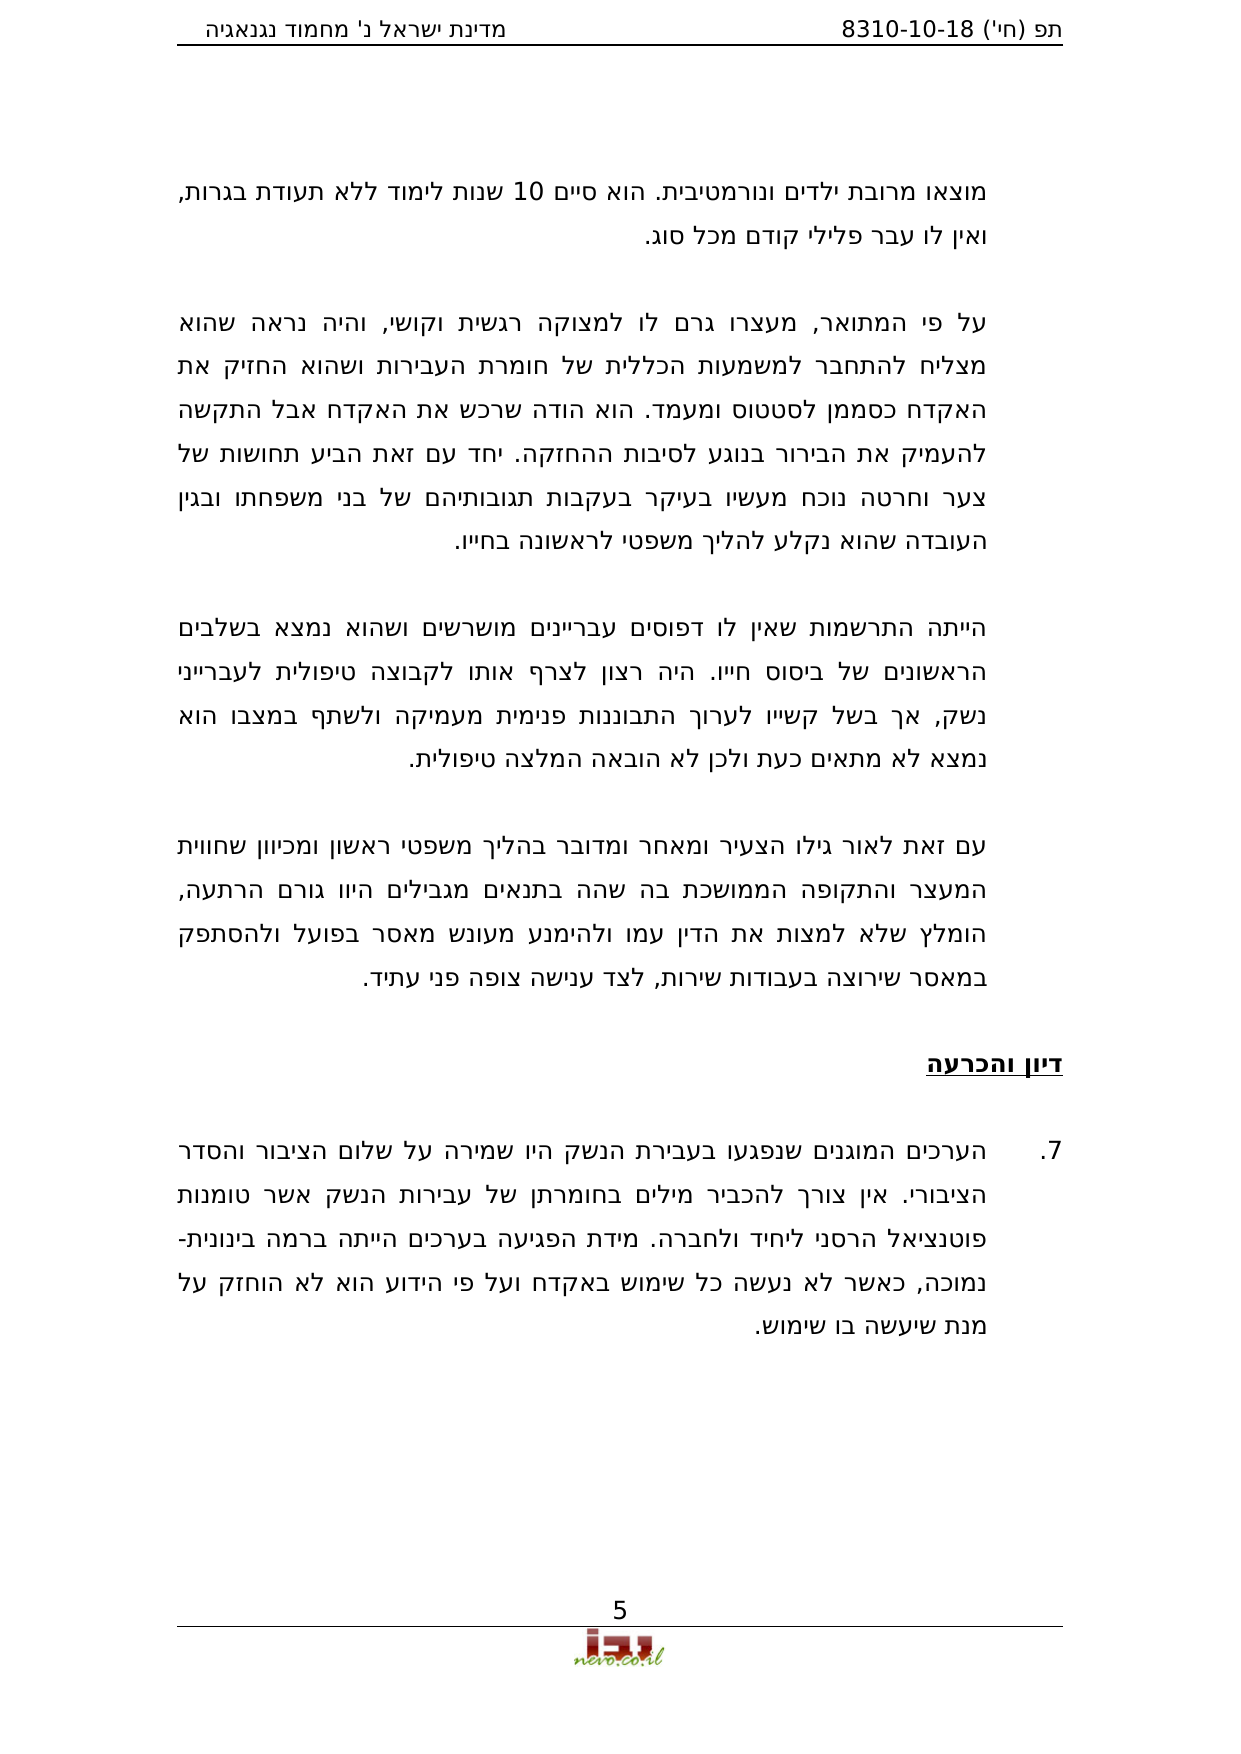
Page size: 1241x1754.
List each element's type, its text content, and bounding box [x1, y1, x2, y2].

text הייתה התרשמות שאין לו דפוסים עבריינים מושרשים ושהוא נמצא בשלבים הראשונים של ביסוס חייו. היה רצון לצרף אותו לקבוצה טיפולית לעברייני נשק, אך בשל קשייו לערוך התבוננות פנימית מעמיקה ולשתף במצבו הוא נמצא לא מתאים כעת ולכן לא הובאה המלצה טיפולית. [177, 613, 1063, 774]
picture [574, 1628, 666, 1667]
text 7. הערכים המוגנים שנפגעו בעבירת הנשק היו שמירה על שלום הציבור והסדר הציבורי. אין צורך להכביר מילים בחומרתן של עבירות הנשק אשר טומנות פוטנציאל הרסני ליחיד ולחברה. מידת הפגיעה בערכים הייתה ברמה בינונית- נמוכה, כאשר לא נעשה כל שימוש באקדח ועל פי הידוע הוא לא הוחזק על מנת שיעשה בו שימוש. [177, 1137, 1063, 1341]
text על פי המתואר, מעצרו גרם לו למצוקה רגשית וקושי, והיה נראה שהוא מצליח להתחבר למשמעות הכללית של חומרת העבירות ושהוא החזיק את האקדח כסממן לסטטוס ומעמד. הוא הודה שרכש את האקדח אבל התקשה להעמיק את הבירור בנוגע לסיבות ההחזקה. יחד עם זאת הביע תחושות של צער וחרטה נוכח מעשיו בעיקר בעקבות תגובותיהם של בני משפחתו ובגין העובדה שהוא נקלע להליך משפטי לראשונה בחייו. [177, 308, 1063, 556]
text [177, 177, 1063, 250]
text דיון והכרעה [177, 1050, 1063, 1079]
text עם זאת לאור גילו הצעיר ומאחר ומדובר בהליך משפטי ראשון ומכיוון שחווית המעצר והתקופה הממושכת בה שהה בתנאים מגבילים היוו גורם הרתעה, הומלץ שלא למצות את הדין עמו ולהימנע מעונש מאסר בפועל ולהסתפק במאסר שירוצה בעבודות שירות, לצד ענישה צופה פני עתיד. [177, 832, 988, 992]
